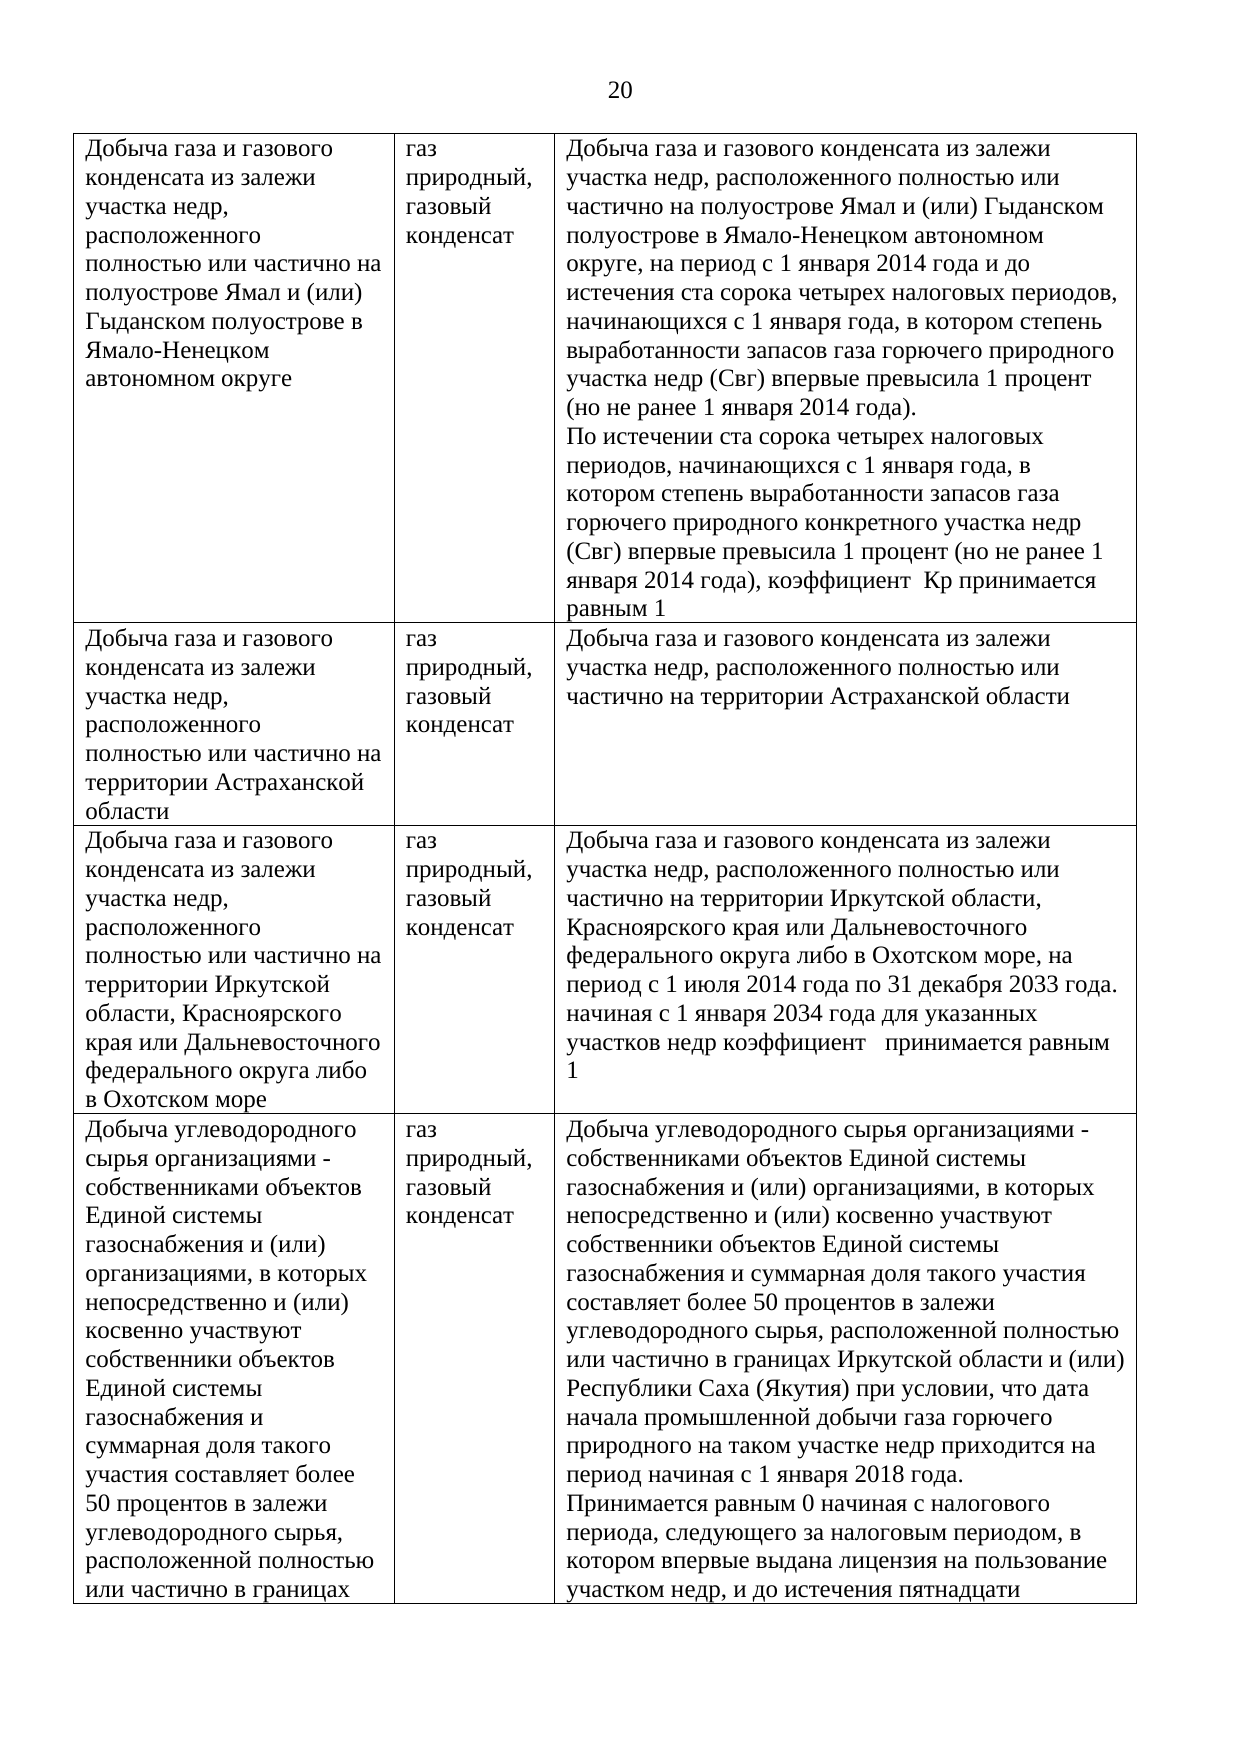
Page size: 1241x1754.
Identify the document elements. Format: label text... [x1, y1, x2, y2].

table_cell Добыча газа и газового конденсата из залежи участка недр, расположенного полностью или частично на полуострове Ямал и (или) Гыданском полуострове в Ямало-Ненецком автономном округе [74, 134, 394, 622]
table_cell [395, 1114, 554, 1603]
table_cell Добыча газа и газового конденсата из залежи участка недр, расположенного полностью или частично на территории Иркутской области, Красноярского края или Дальневосточного федерального округа либо в Охотском море [74, 826, 394, 1113]
table_cell Добыча газа и газового конденсата из залежи участка недр, расположенного полностью или частично на территории Иркутской области, Красноярского края или Дальневосточного федерального округа либо в Охотском море, на период с 1 июля 2014 года по 31 декабря 2033 года. начиная с 1 января 2034 года для указанных участков недр коэффициент принимается равным 1 [555, 826, 1136, 1113]
table_cell Добыча газа и газового конденсата из залежи участка недр, расположенного полностью или частично на территории Астраханской области [555, 623, 1136, 824]
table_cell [395, 134, 554, 622]
table_cell Добыча газа и газового конденсата из залежи участка недр, расположенного полностью или частично на территории Астраханской области [74, 623, 394, 824]
table_cell газ природный, газовый конденсат [395, 623, 554, 824]
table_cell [74, 1114, 394, 1603]
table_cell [555, 1114, 1136, 1603]
table_cell газ природный, газовый конденсат [395, 826, 554, 1113]
table_cell Добыча газа и газового конденсата из залежи участка недр, расположенного полностью или частично на полуострове Ямал и (или) Гыданском полуострове в Ямало-Ненецком автономном округе, на период с 1 января 2014 года и до истечения ста сорока четырех налоговых периодов, начинающихся с 1 января года, в котором степень выработанности запасов газа горючего природного участка недр (Свг) впервые превысила 1 процент (но не ранее 1 января 2014 года). По истечении ста сорока четырех налоговых периодов, начинающихся с 1 января года, в котором степень выработанности запасов газа горючего природного конкретного участка недр (Свг) впервые превысила 1 процент (но не ранее 1 января 2014 года), коэффициент Кр принимается равным 1 [555, 134, 1136, 622]
